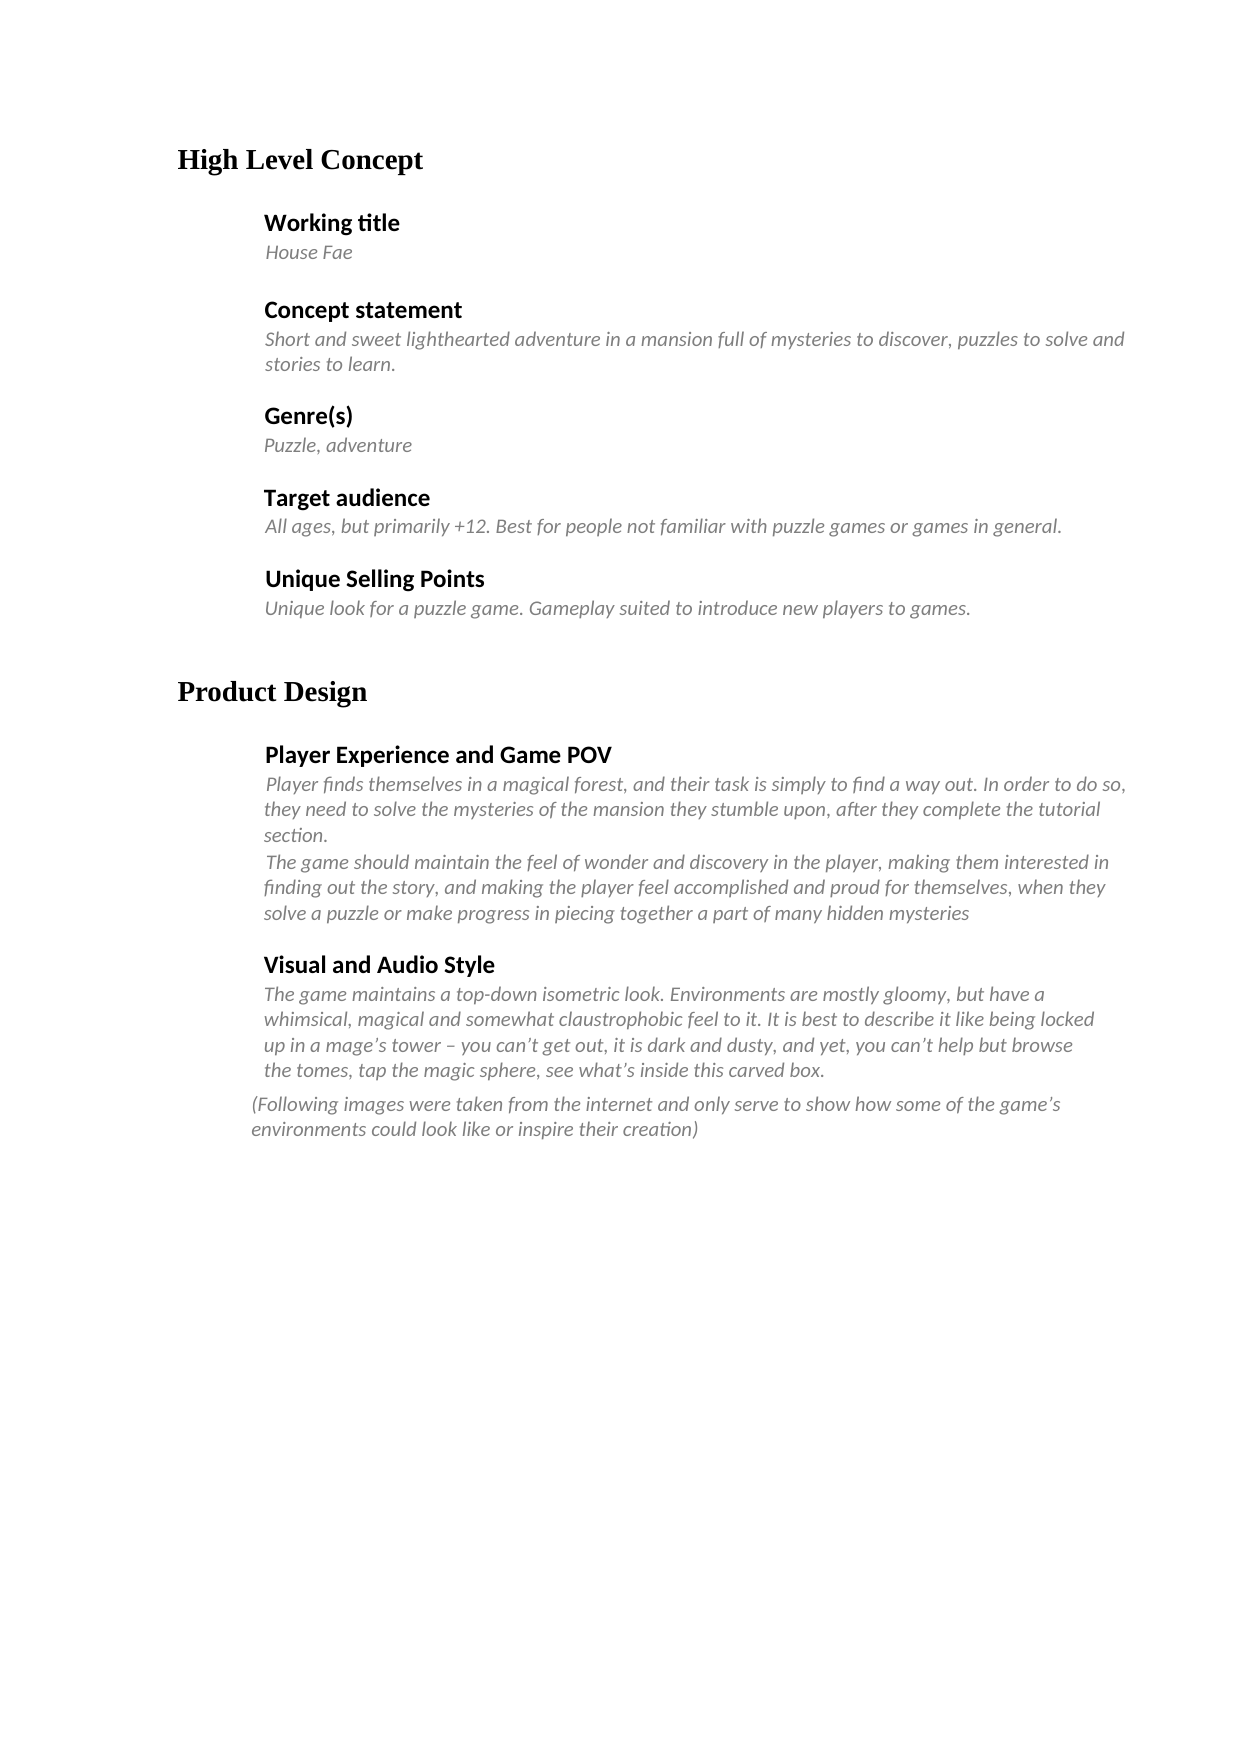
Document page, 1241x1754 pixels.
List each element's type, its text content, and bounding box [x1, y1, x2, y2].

text All ages, but primarily +12. Best for people not familiar with puzzle games or games in general. [251, 514, 1131, 539]
text Concept statement [264, 294, 1152, 324]
text Unique look for a puzzle game. Gameplay suited to introduce new players to games. [264, 595, 1152, 621]
text Genre(s) [264, 400, 1152, 431]
text The game should maintain the feel of wonder and discovery in the player, making them interested in finding out the story, and making the player feel accomplished and proud for themselves, when they solve a puzzle or make progress in piecing together a part of many hidden mysteries [263, 849, 1143, 925]
text Short and sweet lighthearted adventure in a mansion full of mysteries to discover, puzzles to solve and stories to learn. [265, 326, 1152, 377]
text Puzzle, adventure [190, 432, 1130, 458]
text Visual and Audio Style [264, 949, 1152, 979]
text Working title [264, 207, 1152, 238]
text (Following images were taken from the internet and only serve to show how some of the game’s environments could look like or inspire their creation) [251, 1091, 1101, 1142]
text Player finds themselves in a magical forest, and their task is simply to find a way out. In order to do so, they need to solve the mysteries of the mansion they stumble upon, after they complete the tutorial section. [263, 771, 1143, 847]
subtitle High Level Concept [177, 118, 1152, 176]
subtitle Product Design [177, 650, 1152, 707]
text The game maintains a top-down isometric look. Environments are mostly gloomy, but have a whimsical, magical and somewhat claustrophobic feel to it. It is best to describe it like being locked up in a mage’s tower – you can’t get out, it is dark and dusty, and yet, you can’t help but browse the tomes, tap the magic sphere, see what’s inside this carved box. [264, 981, 1101, 1083]
text Target audience [263, 482, 1152, 512]
text Unique Selling Points [265, 563, 1152, 594]
text House Fae [265, 239, 1152, 265]
text Player Experience and Game POV [265, 739, 1152, 769]
